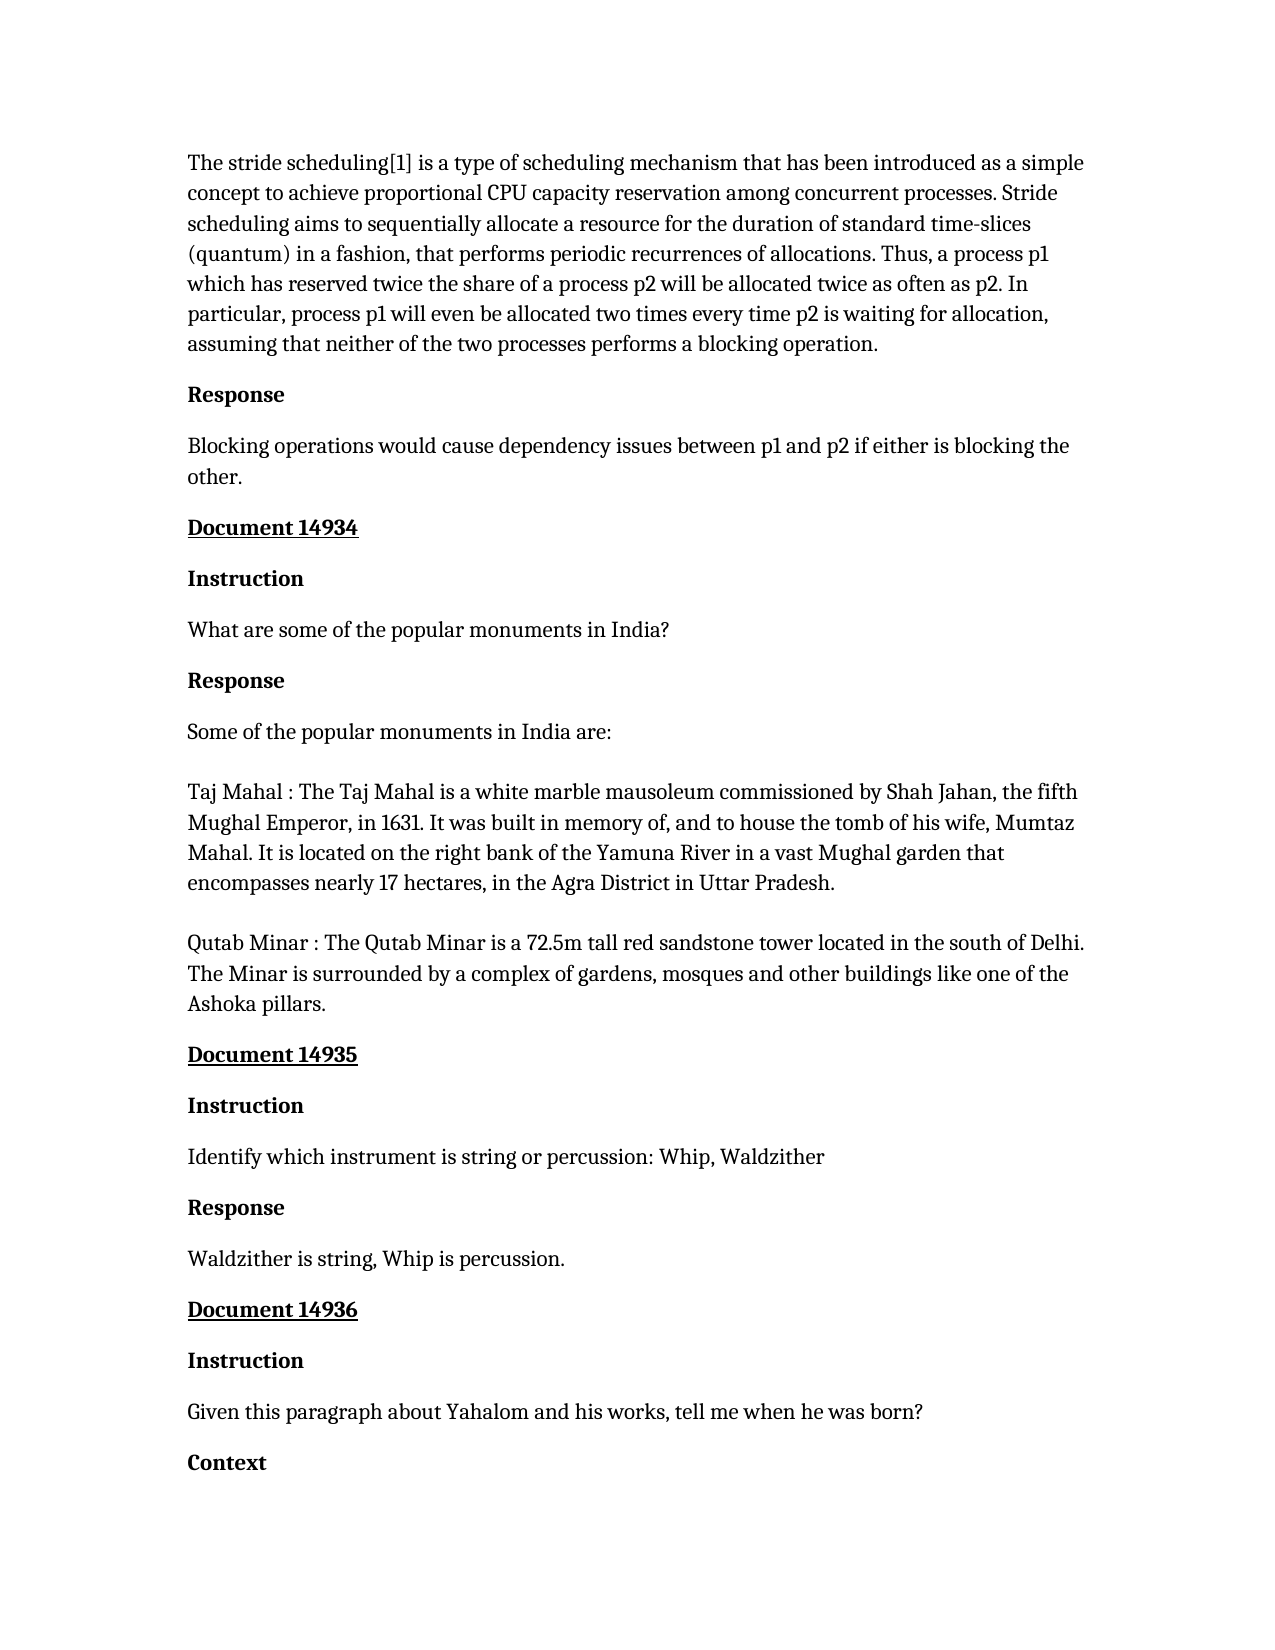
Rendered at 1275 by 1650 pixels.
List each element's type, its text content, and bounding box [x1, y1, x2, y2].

text Some of the popular monuments in India are: Taj Mahal : The Taj Mahal is a white marble mausoleum commissioned by Shah Jahan, the fifth Mughal Emperor, in 1631. It was built in memory of, and to house the tomb of his wife, Mumtaz Mahal. It is located on the right bank of the Yamuna River in a vast Mughal garden that encompasses nearly 17 hectares, in the Agra District in Uttar Pradesh. Qutab Minar : The Qutab Minar is a 72.5m tall red sandstone tower located in the south of Delhi. The Minar is surrounded by a complex of gardens, mosques and other buildings like one of the Ashoka pillars. [187, 719, 1087, 1017]
text Waldzither is string, Whip is percussion. [187, 1246, 1087, 1272]
text Response [187, 1195, 1087, 1221]
text Instruction [187, 566, 1087, 592]
text Identify which instrument is string or percussion: Whip, Waldzither [187, 1144, 1087, 1170]
text Blocking operations would cause dependency issues between p1 and p2 if either is blocking the other. [187, 433, 1087, 490]
text Document 14936 [187, 1297, 1087, 1323]
text Document 14934 [187, 514, 1087, 541]
text Instruction [187, 1093, 1087, 1119]
text Instruction [187, 1348, 1087, 1374]
text Given this paragraph about Yahalom and his works, tell me when he was born? [187, 1399, 1087, 1425]
text Document 14935 [187, 1042, 1087, 1068]
text Context [187, 1450, 1087, 1476]
text Response [187, 382, 1087, 409]
text Response [187, 668, 1087, 694]
text What are some of the popular monuments in India? [187, 617, 1087, 643]
text The stride scheduling[1] is a type of scheduling mechanism that has been introduced as a simple concept to achieve proportional CPU capacity reservation among concurrent processes. Stride scheduling aims to sequentially allocate a resource for the duration of standard time-slices (quantum) in a fashion, that performs periodic recurrences of allocations. Thus, a process p1 which has reserved twice the share of a process p2 will be allocated twice as often as p2. In particular, process p1 will even be allocated two times every time p2 is waiting for allocation, assuming that neither of the two processes performs a blocking operation. [187, 150, 1087, 358]
